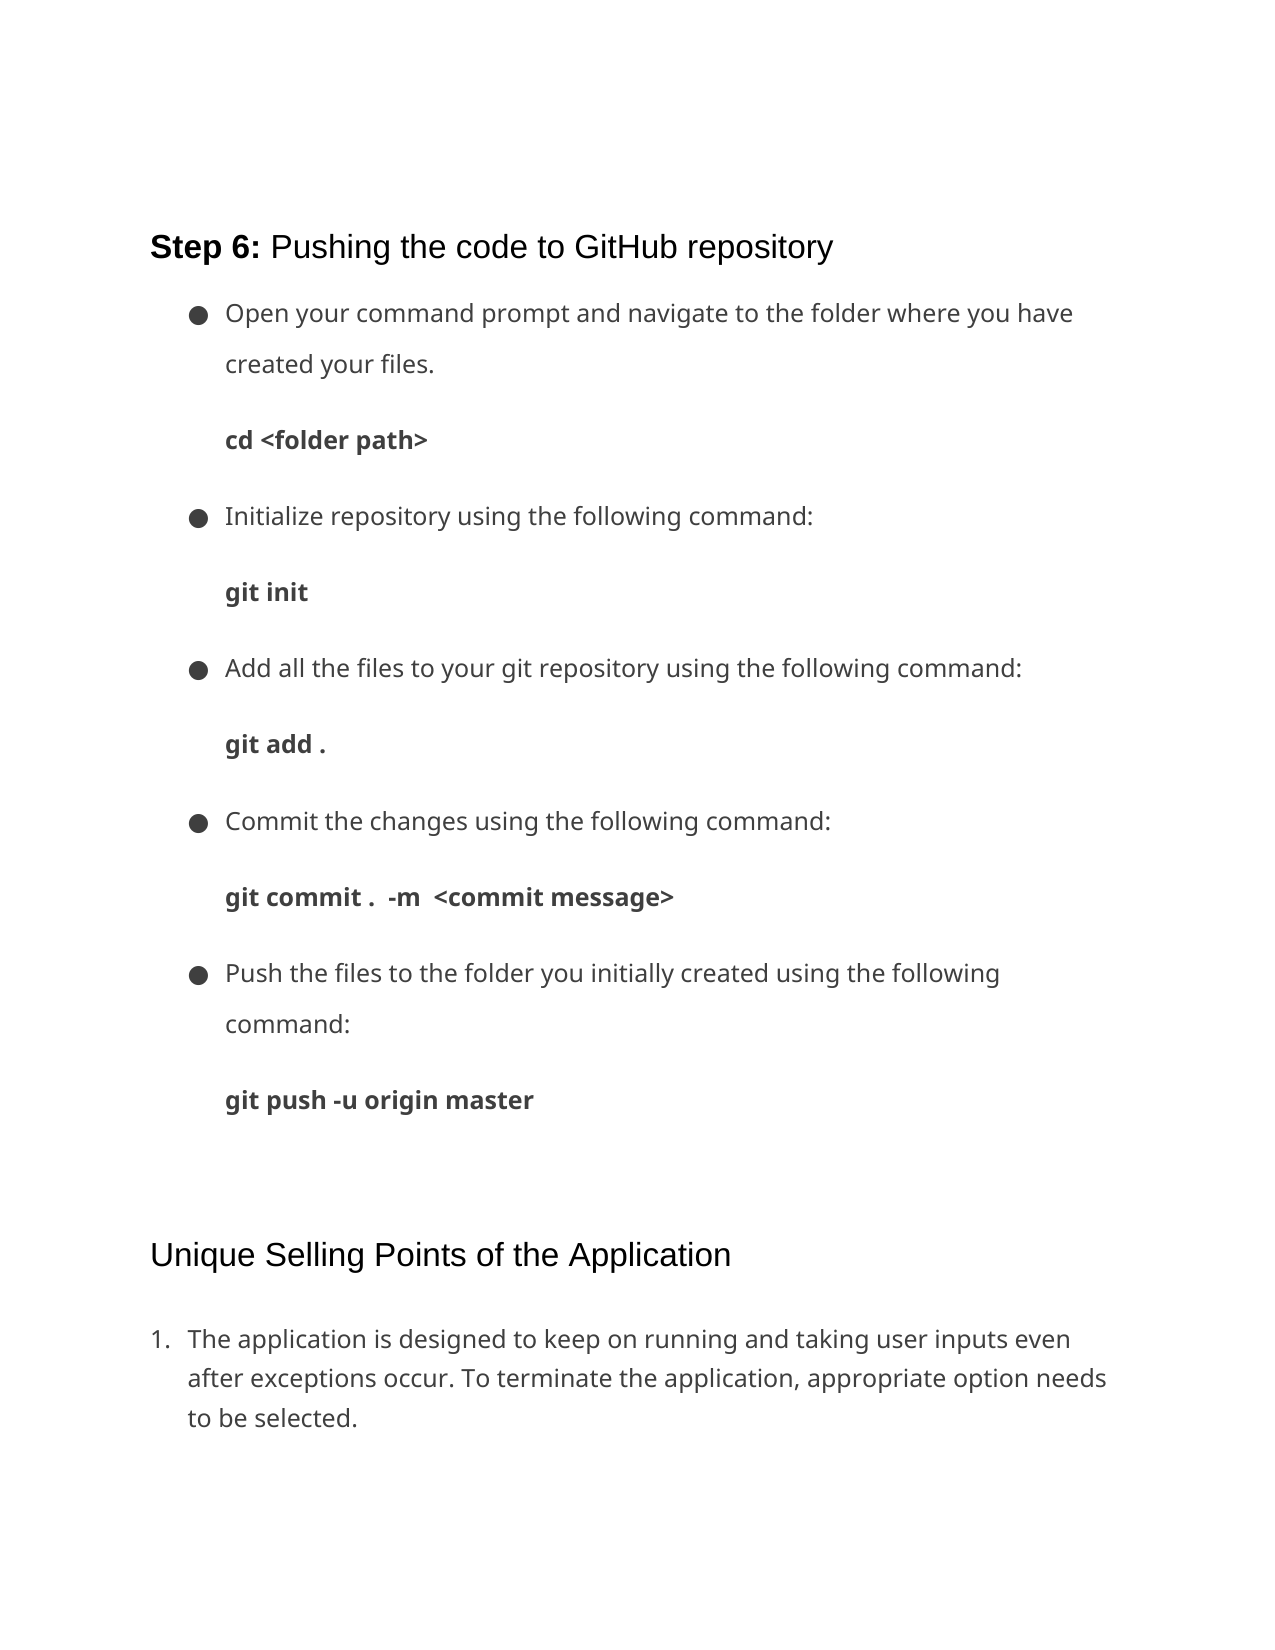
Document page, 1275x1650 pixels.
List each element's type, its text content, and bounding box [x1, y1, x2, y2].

list Initialize repository using the following command: [187, 499, 1125, 533]
subtitle Unique Selling Points of the Application [150, 1235, 1125, 1273]
list Open your command prompt and navigate to the folder where you have created your files. [187, 296, 1125, 381]
text git init [225, 575, 1125, 609]
text git push -u origin master [150, 1082, 1125, 1116]
list Add all the files to your git repository using the following command: [187, 651, 1125, 685]
text git add . [150, 727, 1125, 761]
text git commit . -m <commit message> [225, 879, 1125, 913]
subtitle Step 6: Pushing the code to GitHub repository [150, 227, 1125, 265]
list Push the files to the folder you initially created using the following command: [187, 955, 1125, 1040]
text cd <folder path> [150, 423, 1125, 457]
list The application is designed to keep on running and taking user inputs even after exceptions occur. To terminate the application, appropriate option needs to be selected. [150, 1322, 1125, 1434]
list Commit the changes using the following command: [187, 803, 1125, 837]
